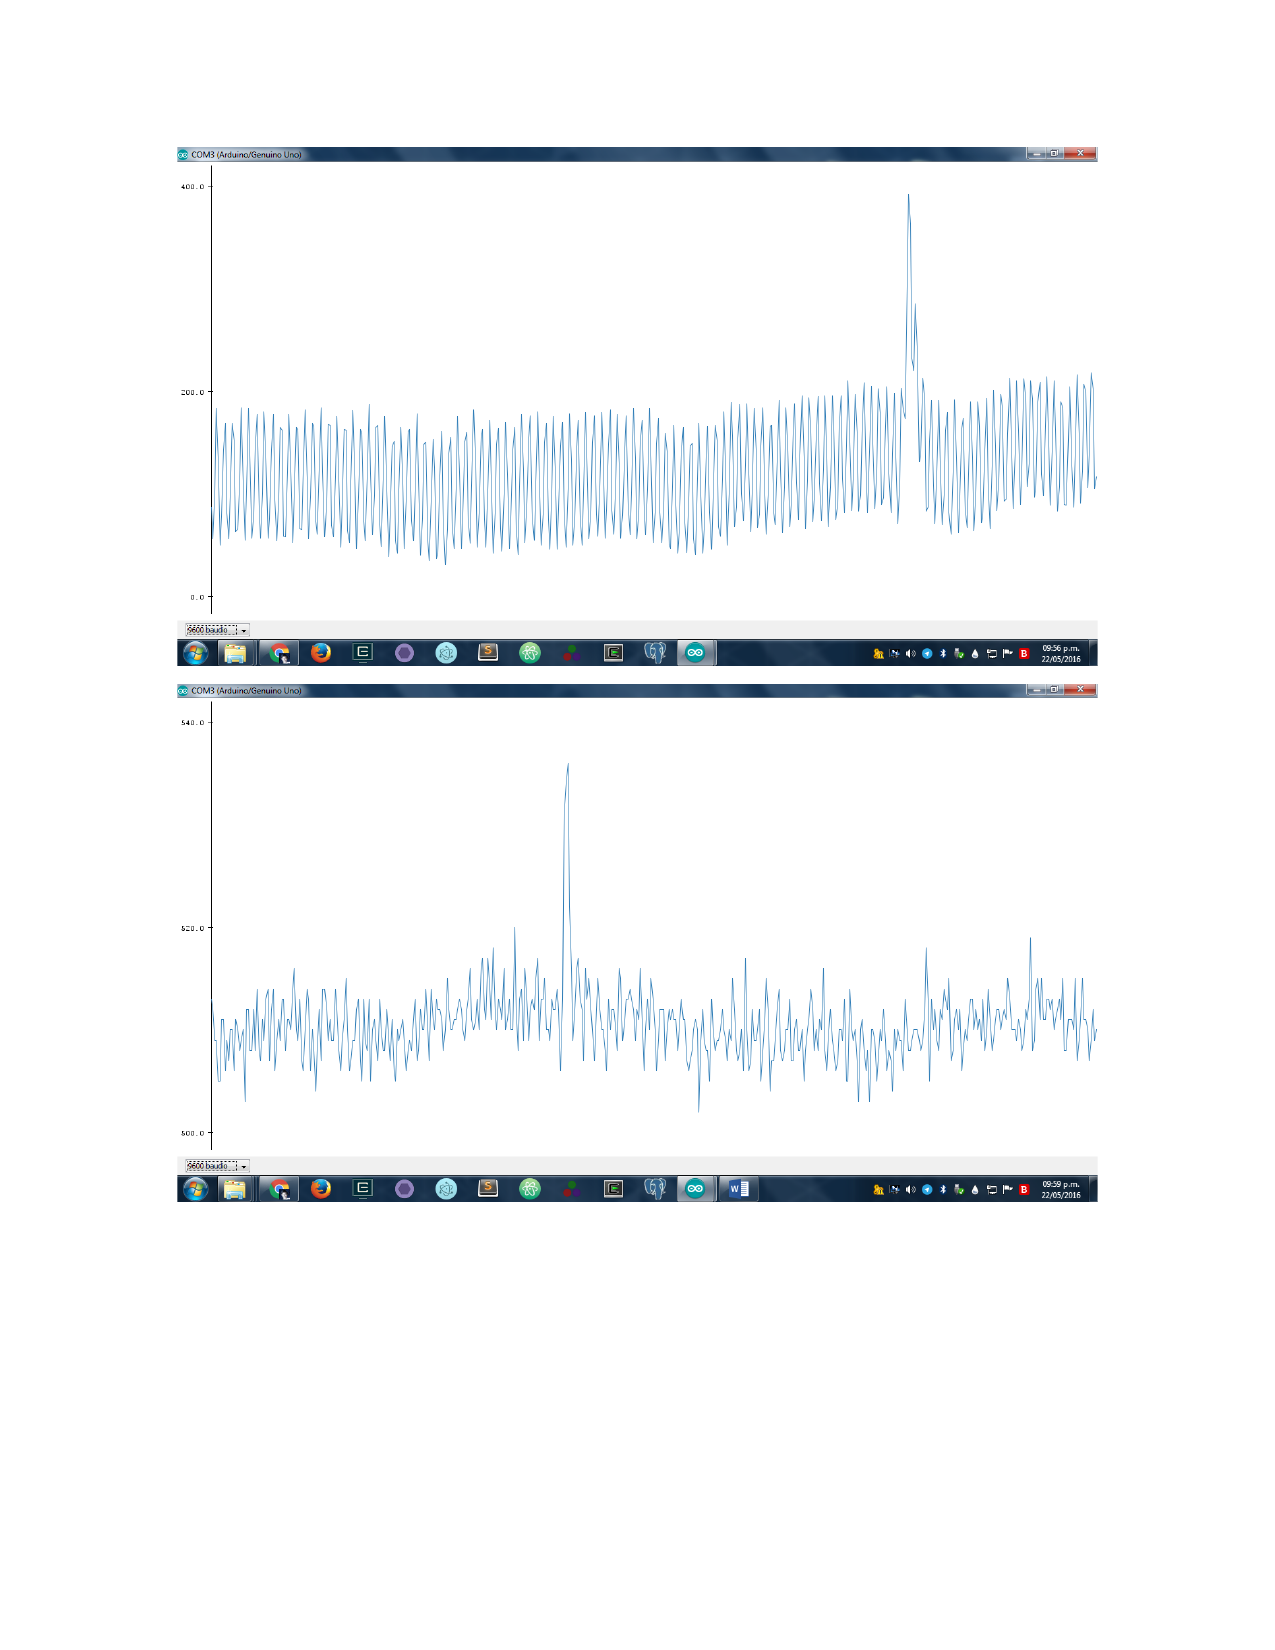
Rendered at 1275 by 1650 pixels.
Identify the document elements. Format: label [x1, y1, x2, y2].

picture [177, 684, 1098, 1202]
picture [177, 147, 1098, 666]
